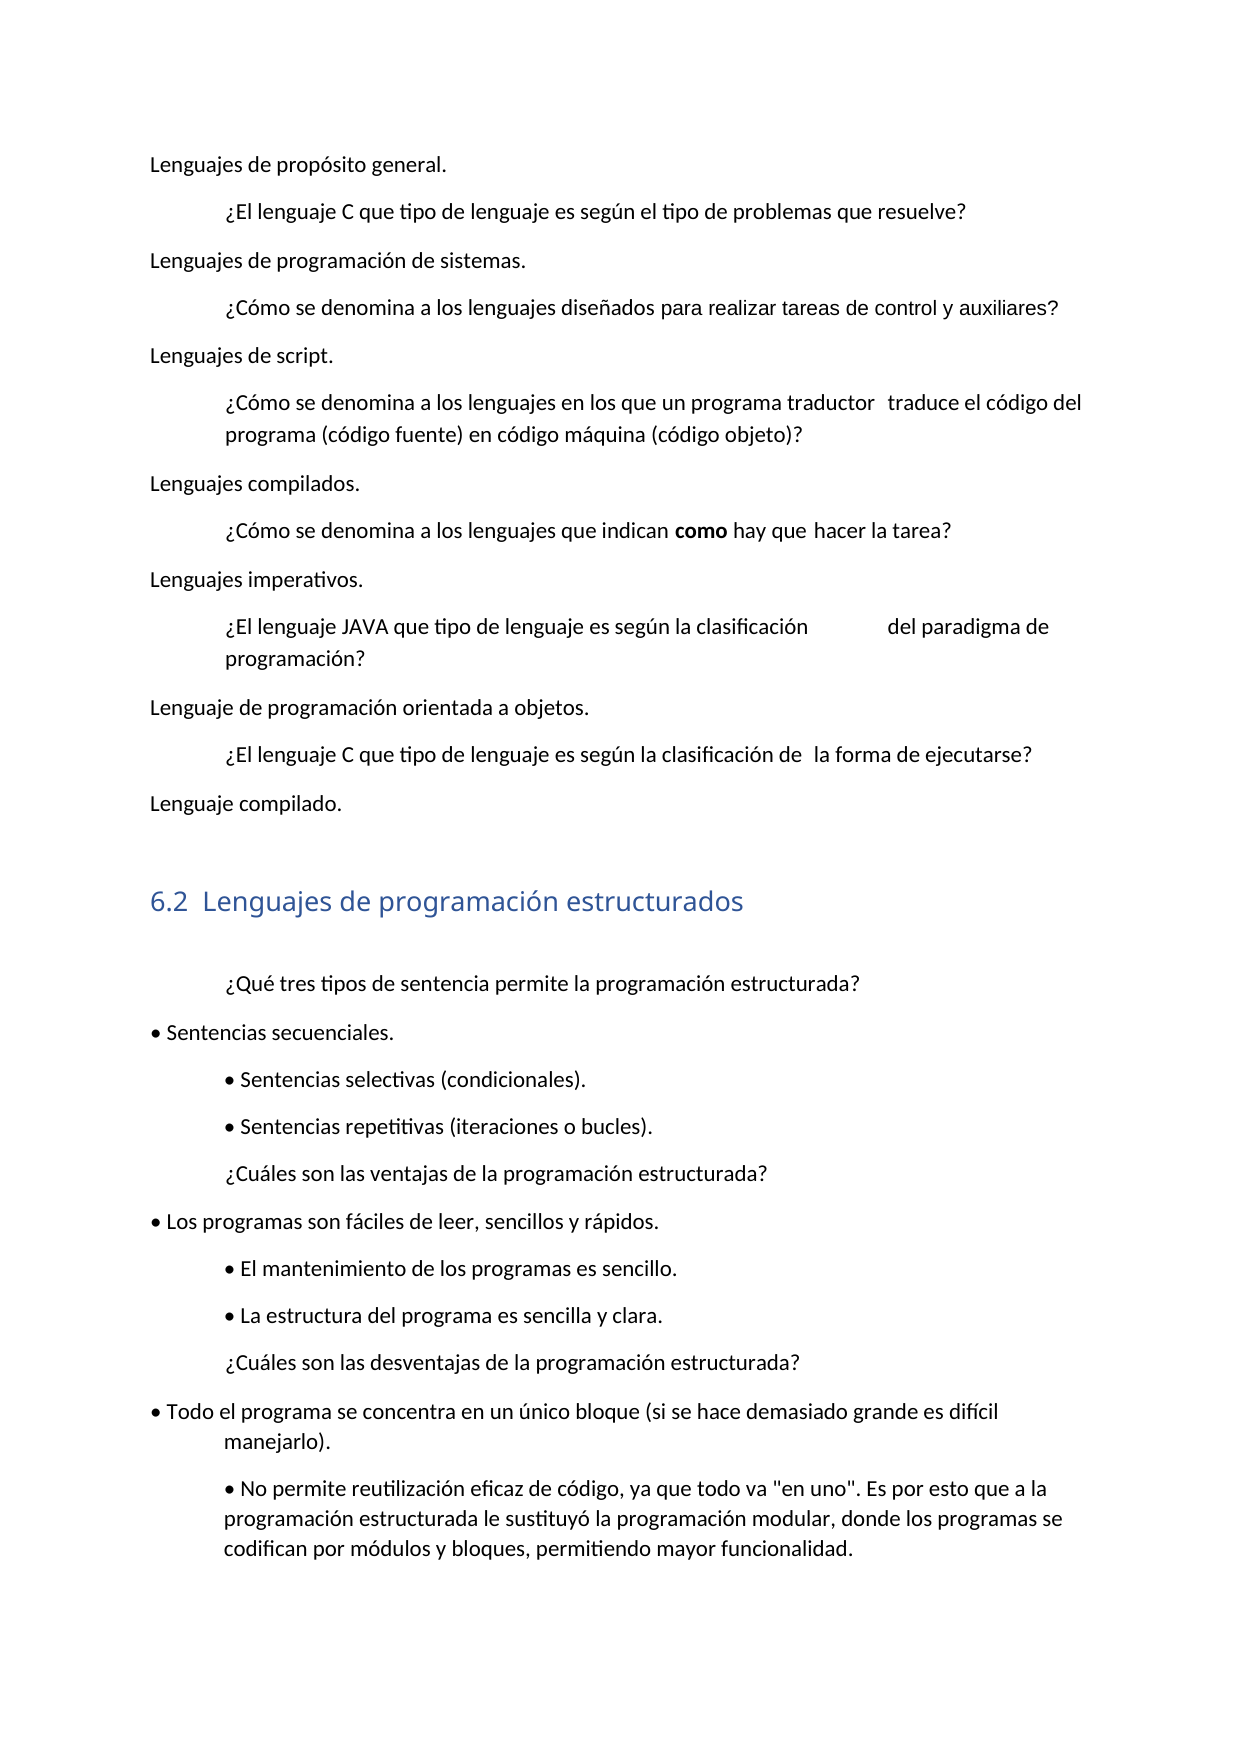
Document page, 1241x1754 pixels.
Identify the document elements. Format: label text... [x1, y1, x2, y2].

text • Sentencias selectivas (condicionales). [150, 1065, 1090, 1093]
text Lenguajes imperativos. [150, 565, 1090, 593]
text • Todo el programa se concentra en un único bloque (si se hace demasiado grande es difícil manejarlo). [150, 1397, 1090, 1455]
list ¿El lenguaje JAVA que tipo de lenguaje es según la clasificación del paradigma de programación? [225, 612, 1090, 672]
text • No permite reutilización eficaz de código, ya que todo va "en uno". Es por esto que a la programación estructurada le sustituyó la programación modular, donde los programas se codifican por módulos y bloques, permitiendo mayor funcionalidad. [150, 1474, 1090, 1562]
text Lenguajes de programación de sistemas. [150, 246, 1090, 274]
subtitle 6.2 Lenguajes de programación estructurados [150, 882, 1090, 919]
list ¿Cuáles son las desventajas de la programación estructurada? [225, 1348, 1090, 1376]
list ¿El lenguaje C que tipo de lenguaje es según la clasificación de la forma de ejecutarse? [225, 740, 1090, 768]
list ¿El lenguaje C que tipo de lenguaje es según el tipo de problemas que resuelve? [225, 197, 1090, 225]
text Lenguaje compilado. [150, 789, 1090, 817]
text • El mantenimiento de los programas es sencillo. [150, 1254, 1090, 1282]
list ¿Cómo se denomina a los lenguajes que indican como hay que hacer la tarea? [225, 516, 1090, 544]
list ¿Cómo se denomina a los lenguajes diseñados para realizar tareas de control y auxiliares? [225, 293, 1090, 321]
text • La estructura del programa es sencilla y clara. [150, 1301, 1090, 1329]
text • Los programas son fáciles de leer, sencillos y rápidos. [150, 1207, 1090, 1236]
text Lenguajes de script. [150, 341, 1090, 369]
list ¿Cómo se denomina a los lenguajes en los que un programa traductor traduce el código del programa (código fuente) en código máquina (código objeto)? [225, 388, 1090, 448]
text Lenguajes de propósito general. [150, 150, 1090, 178]
text • Sentencias repetitivas (iteraciones o bucles). [150, 1112, 1090, 1140]
text Lenguaje de programación orientada a objetos. [150, 693, 1090, 721]
list ¿Qué tres tipos de sentencia permite la programación estructurada? [225, 969, 1090, 997]
list ¿Cuáles son las ventajas de la programación estructurada? [225, 1159, 1090, 1187]
text • Sentencias secuenciales. [150, 1018, 1090, 1046]
text Lenguajes compilados. [150, 469, 1090, 497]
